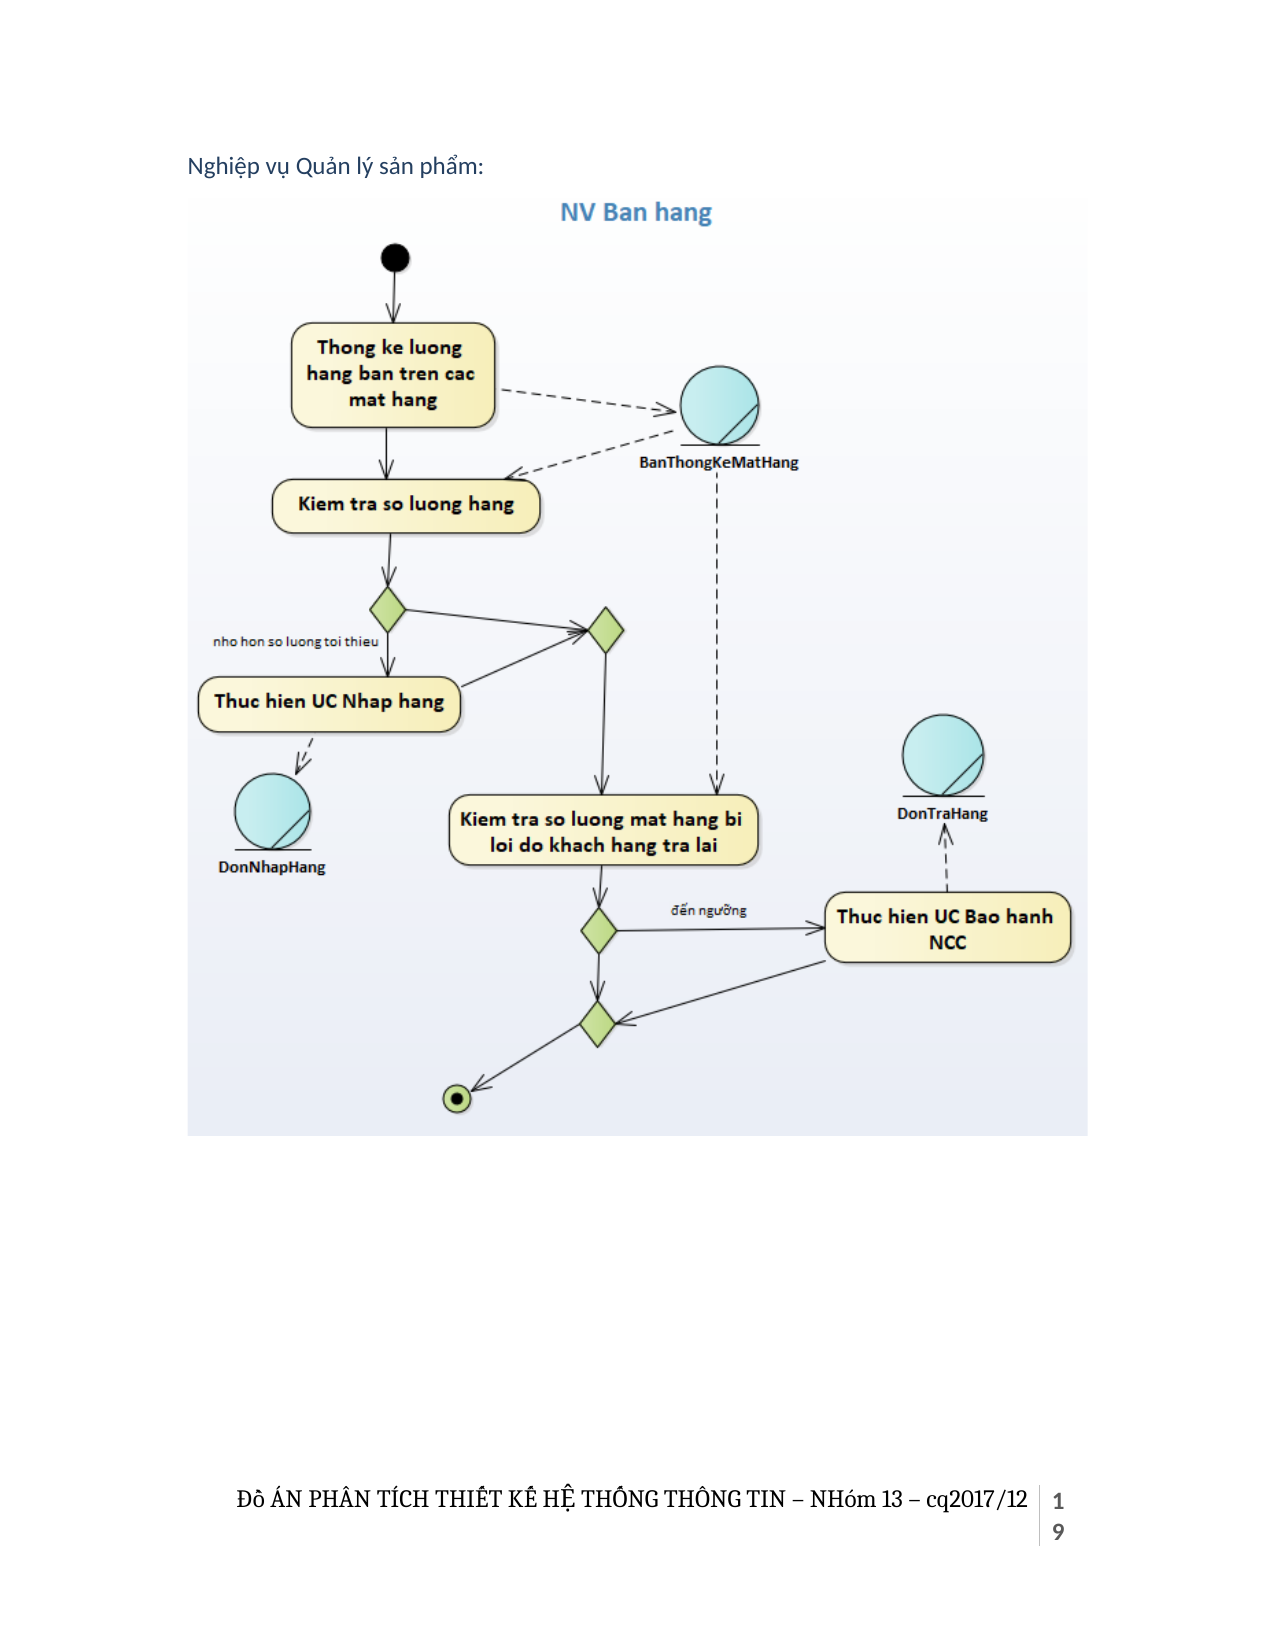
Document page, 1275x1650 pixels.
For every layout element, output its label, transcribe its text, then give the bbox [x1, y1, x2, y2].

picture [187, 195, 1088, 1136]
subtitle Nghiệp vụ Quản lý sản phẩm: [187, 150, 1087, 181]
